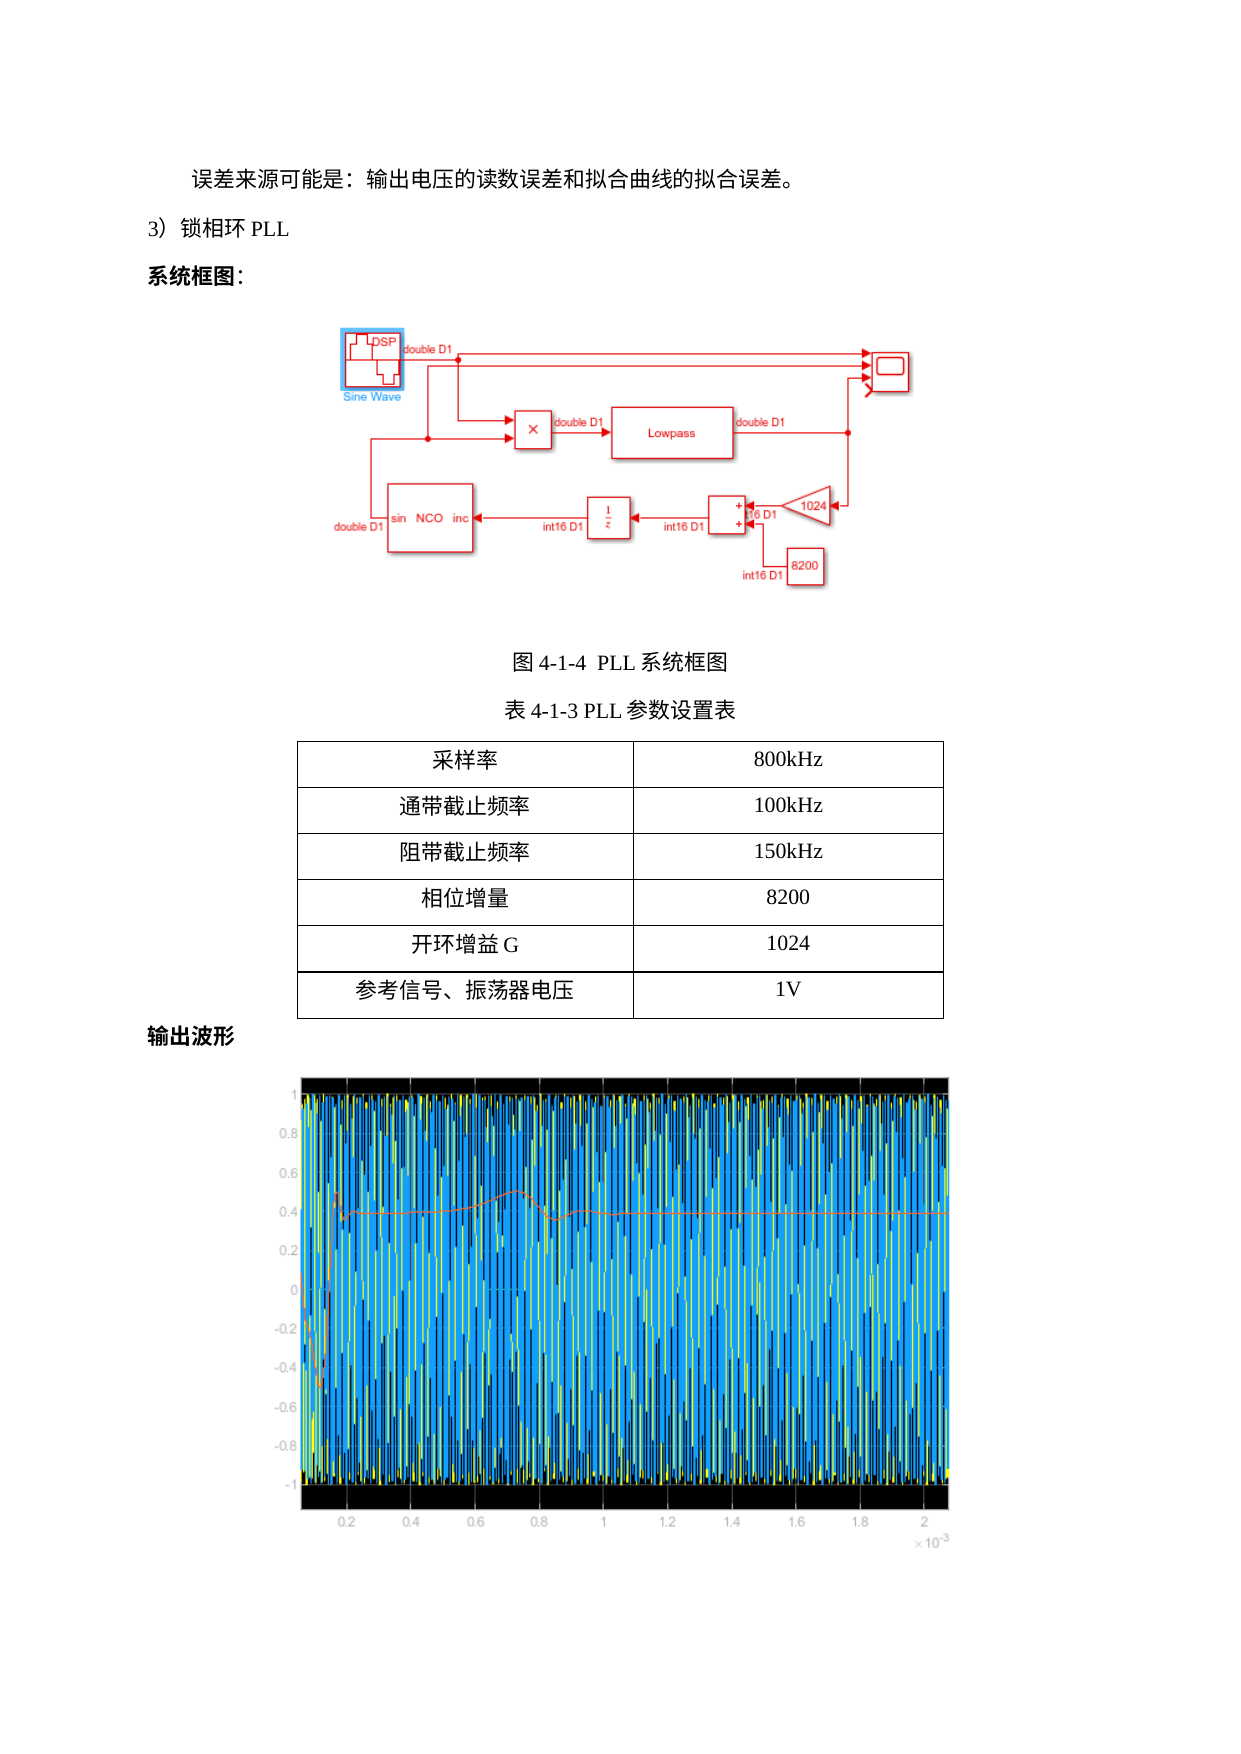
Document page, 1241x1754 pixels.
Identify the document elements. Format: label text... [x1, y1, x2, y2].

text 图4-1-4 PLL系统框图 [148, 644, 1092, 677]
table_header 800kHz [634, 742, 943, 787]
table_cell 通带截止频率 [298, 788, 633, 833]
text 系统框图： [148, 259, 1092, 291]
picture [272, 1066, 968, 1559]
text 输出波形 [148, 1018, 1092, 1051]
text 表4-1-3 PLL参数设置表 [148, 693, 1092, 725]
text 3）锁相环PLL [148, 210, 1092, 243]
table_cell 8200 [634, 880, 943, 925]
table_cell 阻带截止频率 [298, 834, 633, 879]
table_cell 相位增量 [298, 880, 633, 925]
table_header 采样率 [298, 742, 633, 787]
picture [310, 307, 930, 622]
table_cell 开环增益G [298, 926, 633, 971]
table_cell 1024 [634, 926, 943, 971]
table_cell 1V [634, 973, 943, 1017]
table_cell 150kHz [634, 834, 943, 879]
text 误差来源可能是：输出电压的读数误差和拟合曲线的拟合误差。 [191, 162, 1092, 194]
table_cell 参考信号、振荡器电压 [298, 973, 633, 1017]
table_cell 100kHz [634, 788, 943, 833]
